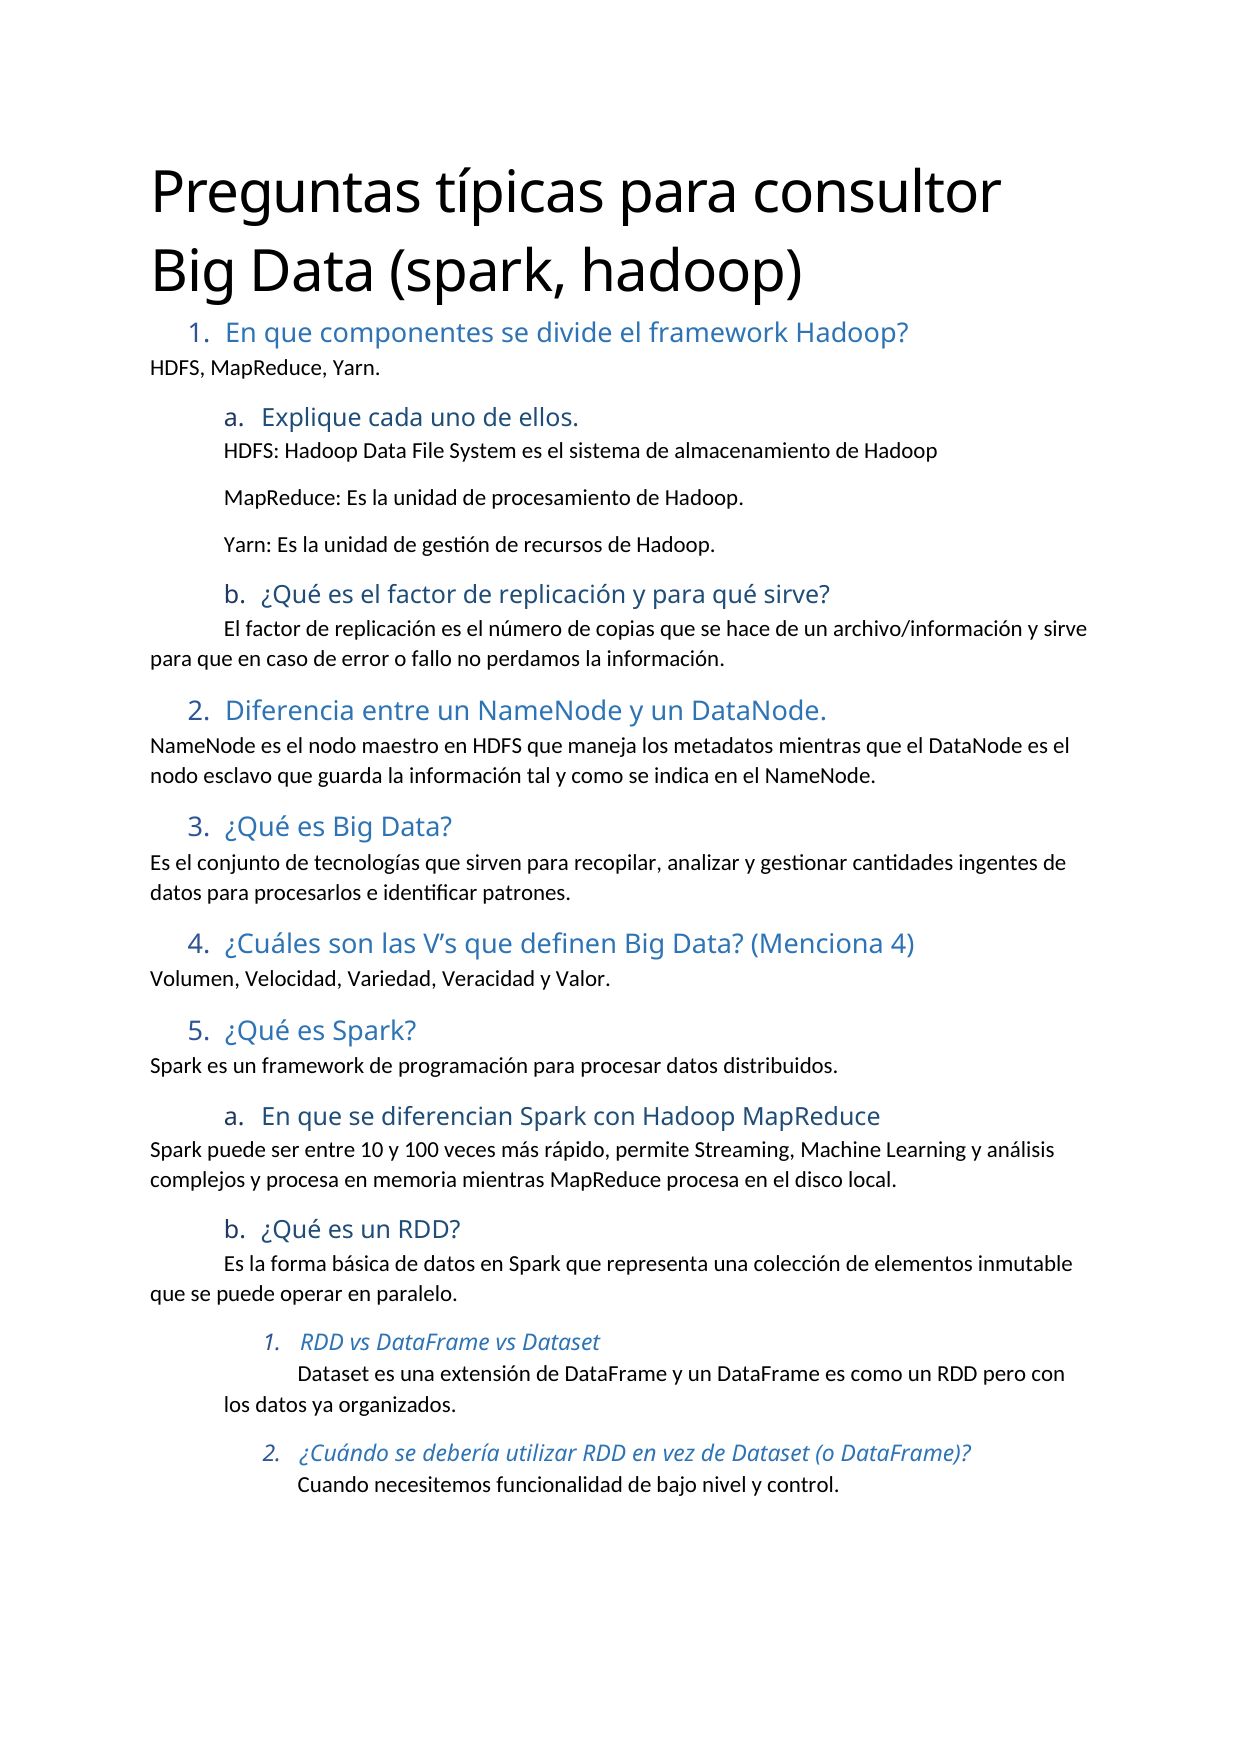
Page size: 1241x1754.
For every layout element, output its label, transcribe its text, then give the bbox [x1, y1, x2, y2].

subtitle Explique cada uno de ellos. [224, 400, 1090, 434]
subtitle ¿Qué es un RDD? [224, 1212, 1090, 1246]
text Yarn: Es la unidad de gestión de recursos de Hadoop. [150, 530, 1090, 558]
subtitle En que componentes se divide el framework Hadoop? [187, 313, 1090, 350]
text NameNode es el nodo maestro en HDFS que maneja los metadatos mientras que el DataNode es el nodo esclavo que guarda la información tal y como se indica en el NameNode. [150, 731, 1090, 789]
text HDFS: Hadoop Data File System es el sistema de almacenamiento de Hadoop [150, 437, 1090, 464]
text Es el conjunto de tecnologías que sirven para recopilar, analizar y gestionar cantidades ingentes de datos para procesarlos e identificar patrones. [150, 848, 1090, 906]
text El factor de replicación es el número de copias que se hace de un archivo/información y sirve para que en caso de error o fallo no perdamos la información. [150, 614, 1090, 672]
text Dataset es una extensión de DataFrame y un DataFrame es como un RDD pero con los datos ya organizados. [224, 1359, 1090, 1418]
text Es la forma básica de datos en Spark que representa una colección de elementos inmutable que se puede operar en paralelo. [150, 1249, 1090, 1307]
text Volumen, Velocidad, Variedad, Veracidad y Valor. [150, 964, 1090, 993]
subtitle ¿Qué es Spark? [187, 1011, 1090, 1048]
subtitle En que se diferencian Spark con Hadoop MapReduce [224, 1098, 1090, 1132]
text Spark es un framework de programación para procesar datos distribuidos. [150, 1051, 1090, 1079]
text Cuando necesitemos funcionalidad de bajo nivel y control. [224, 1470, 1090, 1498]
title Preguntas típicas para consultor Big Data (spark, hadoop) [150, 150, 1090, 309]
subtitle ¿Cuándo se debería utilizar RDD en vez de Dataset (o DataFrame)? [262, 1437, 1090, 1468]
subtitle Diferencia entre un NameNode y un DataNode. [187, 691, 1090, 728]
subtitle ¿Qué es el factor de replicación y para qué sirve? [224, 577, 1090, 611]
subtitle ¿Qué es Big Data? [187, 808, 1090, 845]
subtitle RDD vs DataFrame vs Dataset [262, 1326, 1090, 1357]
text Spark puede ser entre 10 y 100 veces más rápido, permite Streaming, Machine Learning y análisis complejos y procesa en memoria mientras MapReduce procesa en el disco local. [150, 1135, 1090, 1193]
text MapReduce: Es la unidad de procesamiento de Hadoop. [150, 483, 1090, 511]
subtitle ¿Cuáles son las V’s que definen Big Data? (Menciona 4) [187, 925, 1090, 962]
text HDFS, MapReduce, Yarn. [150, 353, 1090, 381]
